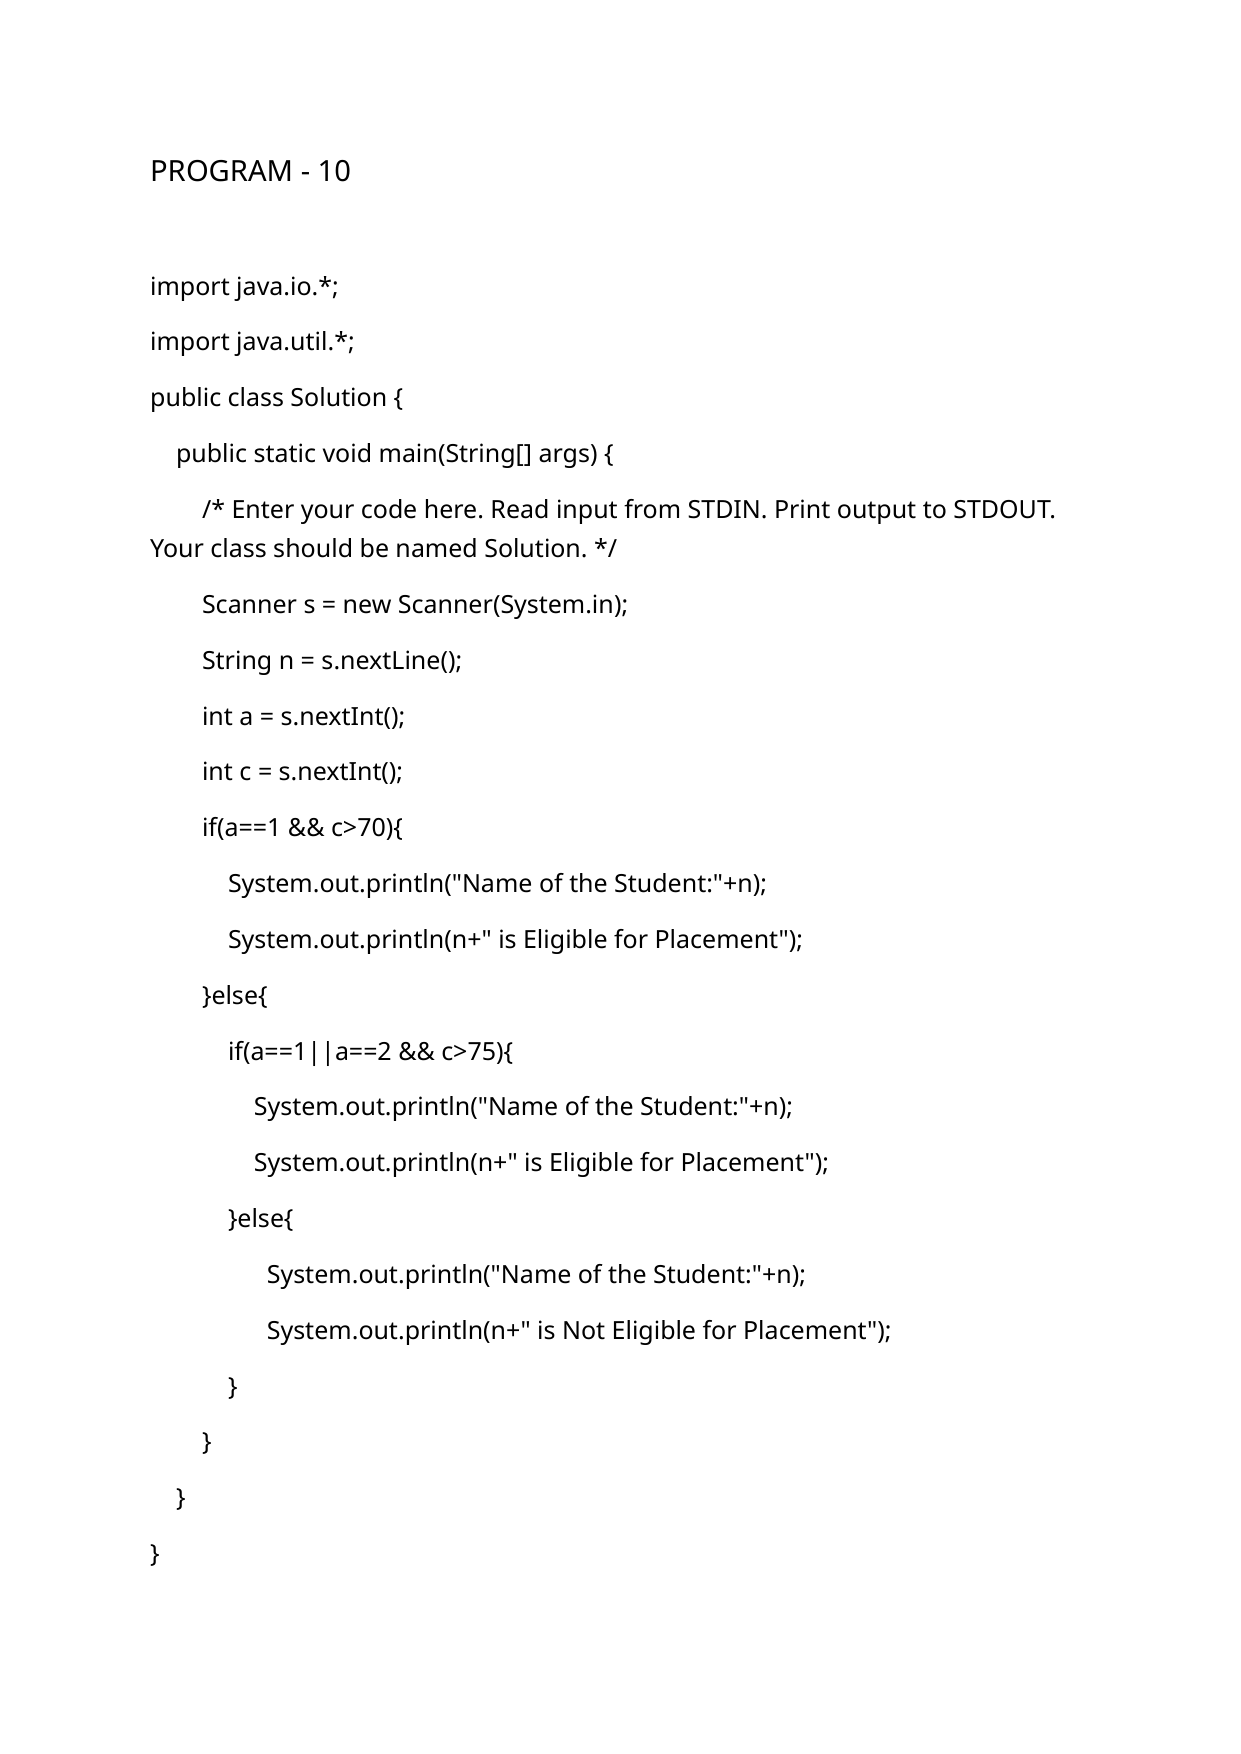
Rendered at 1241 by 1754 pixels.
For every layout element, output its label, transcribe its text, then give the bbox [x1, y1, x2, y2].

text System.out.println(n+" is Eligible for Placement"); [150, 1145, 1090, 1179]
text } [150, 1368, 1090, 1402]
text }else{ [150, 1201, 1090, 1235]
text System.out.println("Name of the Student:"+n); [150, 1256, 1090, 1291]
text public class Solution { [150, 380, 1090, 414]
text import java.util.*; [150, 324, 1090, 358]
text int a = s.nextInt(); [150, 698, 1090, 732]
text System.out.println(n+" is Not Eligible for Placement"); [150, 1312, 1090, 1346]
text } [150, 1424, 1090, 1458]
text PROGRAM - 10 [150, 150, 1090, 190]
text if(a==1||a==2 && c>75){ [150, 1033, 1090, 1067]
text }else{ [150, 977, 1090, 1011]
text /* Enter your code here. Read input from STDIN. Print output to STDOUT. Your class should be named Solution. */ [150, 491, 1090, 565]
text String n = s.nextLine(); [150, 642, 1090, 676]
text } [150, 1536, 1090, 1570]
text import java.io.*; [150, 268, 1090, 302]
text } [150, 1480, 1090, 1514]
text int c = s.nextInt(); [150, 754, 1090, 788]
text System.out.println("Name of the Student:"+n); [150, 866, 1090, 900]
text public static void main(String[] args) { [150, 436, 1090, 470]
text Scanner s = new Scanner(System.in); [150, 586, 1090, 621]
text if(a==1 && c>70){ [150, 810, 1090, 844]
text System.out.println(n+" is Eligible for Placement"); [150, 921, 1090, 956]
text System.out.println("Name of the Student:"+n); [150, 1089, 1090, 1123]
